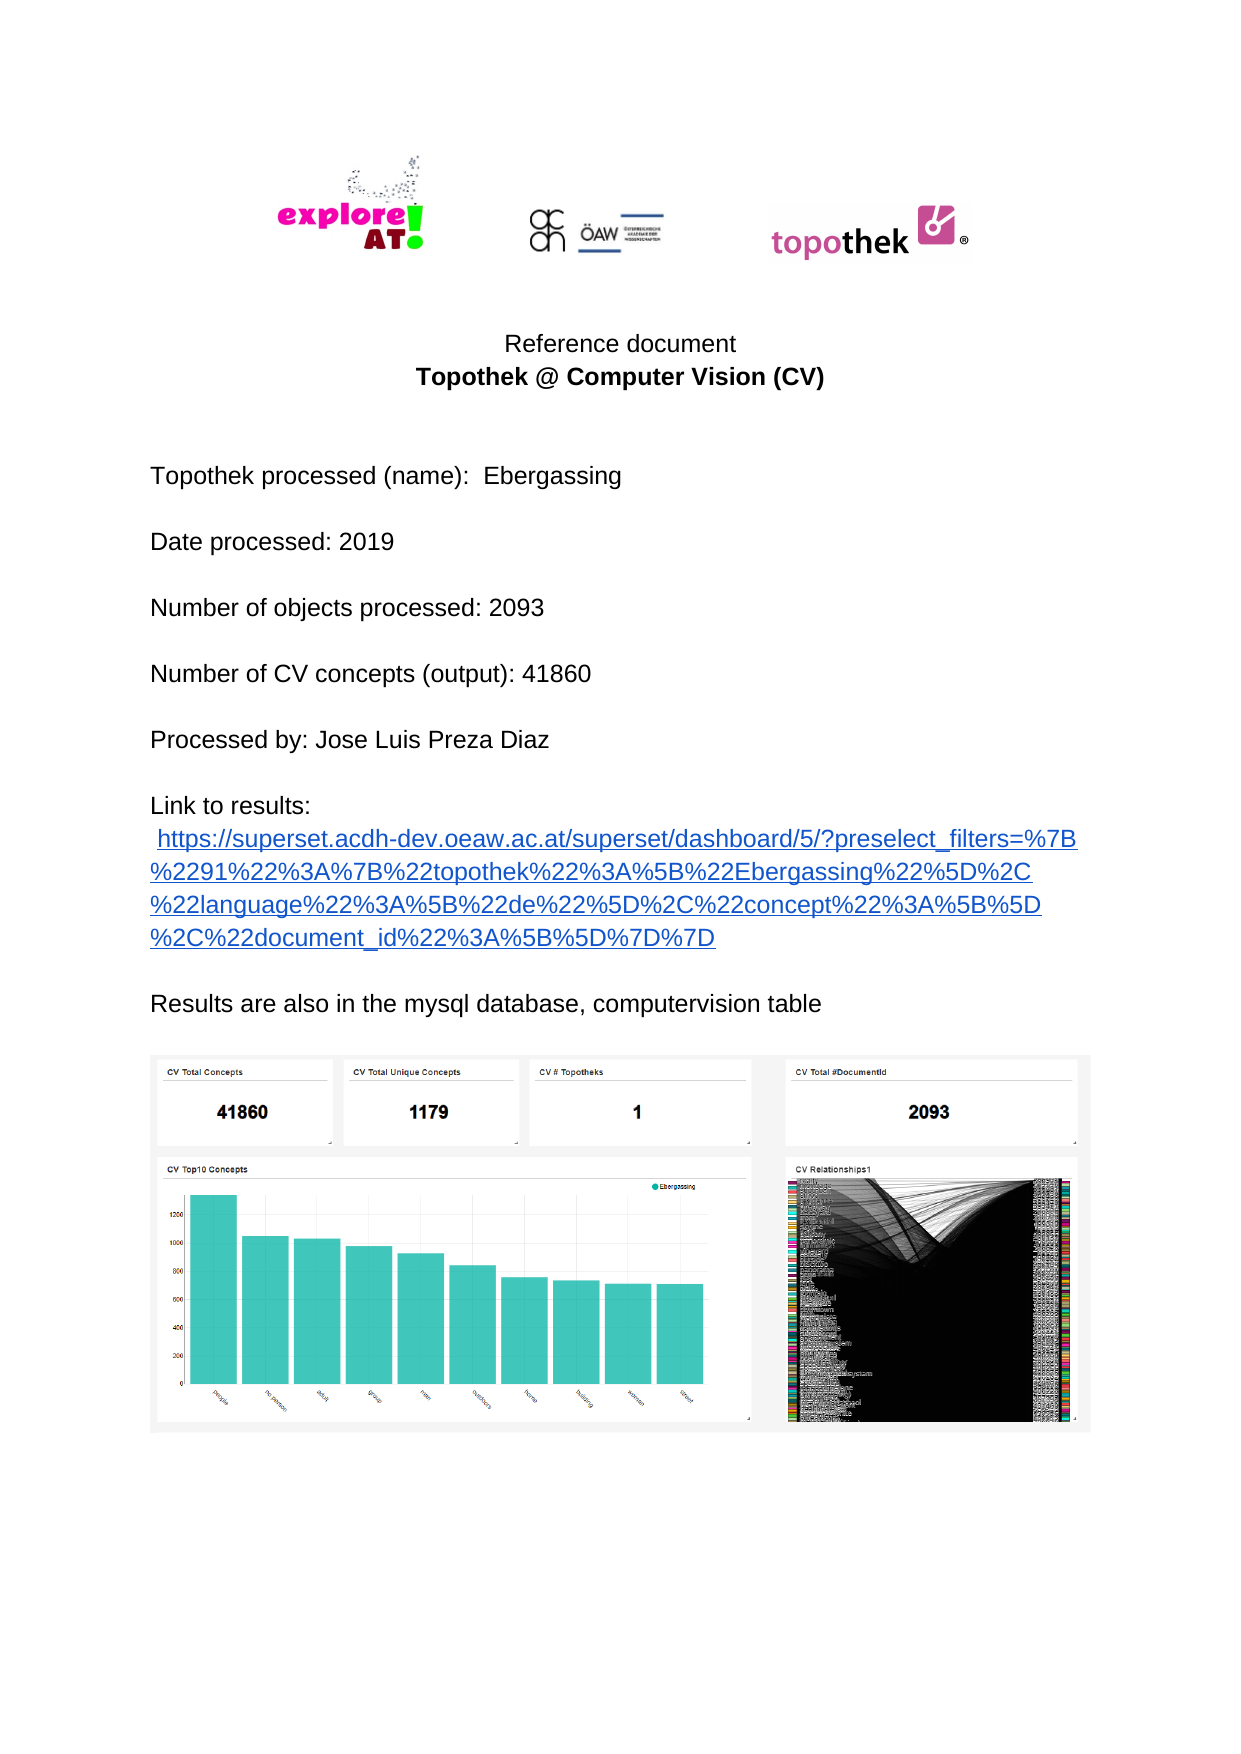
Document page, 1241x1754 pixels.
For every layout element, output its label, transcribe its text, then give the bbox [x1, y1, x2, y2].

picture [150, 1055, 1091, 1433]
picture [268, 150, 452, 263]
text Number of CV concepts (output): 41860 [150, 659, 1090, 688]
text Results are also in the mysql database, computervision table [150, 989, 1090, 1018]
picture [768, 202, 973, 263]
text Topothek processed (name): Ebergassing [150, 461, 1090, 489]
text Processed by: Jose Luis Preza Diaz [150, 725, 1090, 754]
text Reference document [150, 329, 1090, 357]
picture [526, 197, 677, 263]
text Topothek @ Computer Vision (CV) [150, 362, 1090, 390]
text https://superset.acdh-dev.oeaw.ac.at/superset/dashboard/5/?preselect_filters=%7B%2291%22%3A%7B%22topothek%22%3A%5B%22Ebergassing%22%5D%2C%22language%22%3A%5B%22de%22%5D%2C%22concept%22%3A%5B%5D%2C%22document_id%22%3A%5B%5D%7D%7D [150, 824, 1090, 952]
text Date processed: 2019 [150, 527, 1090, 556]
text Number of objects processed: 2093 [150, 593, 1090, 622]
text Link to results: [150, 791, 1090, 820]
